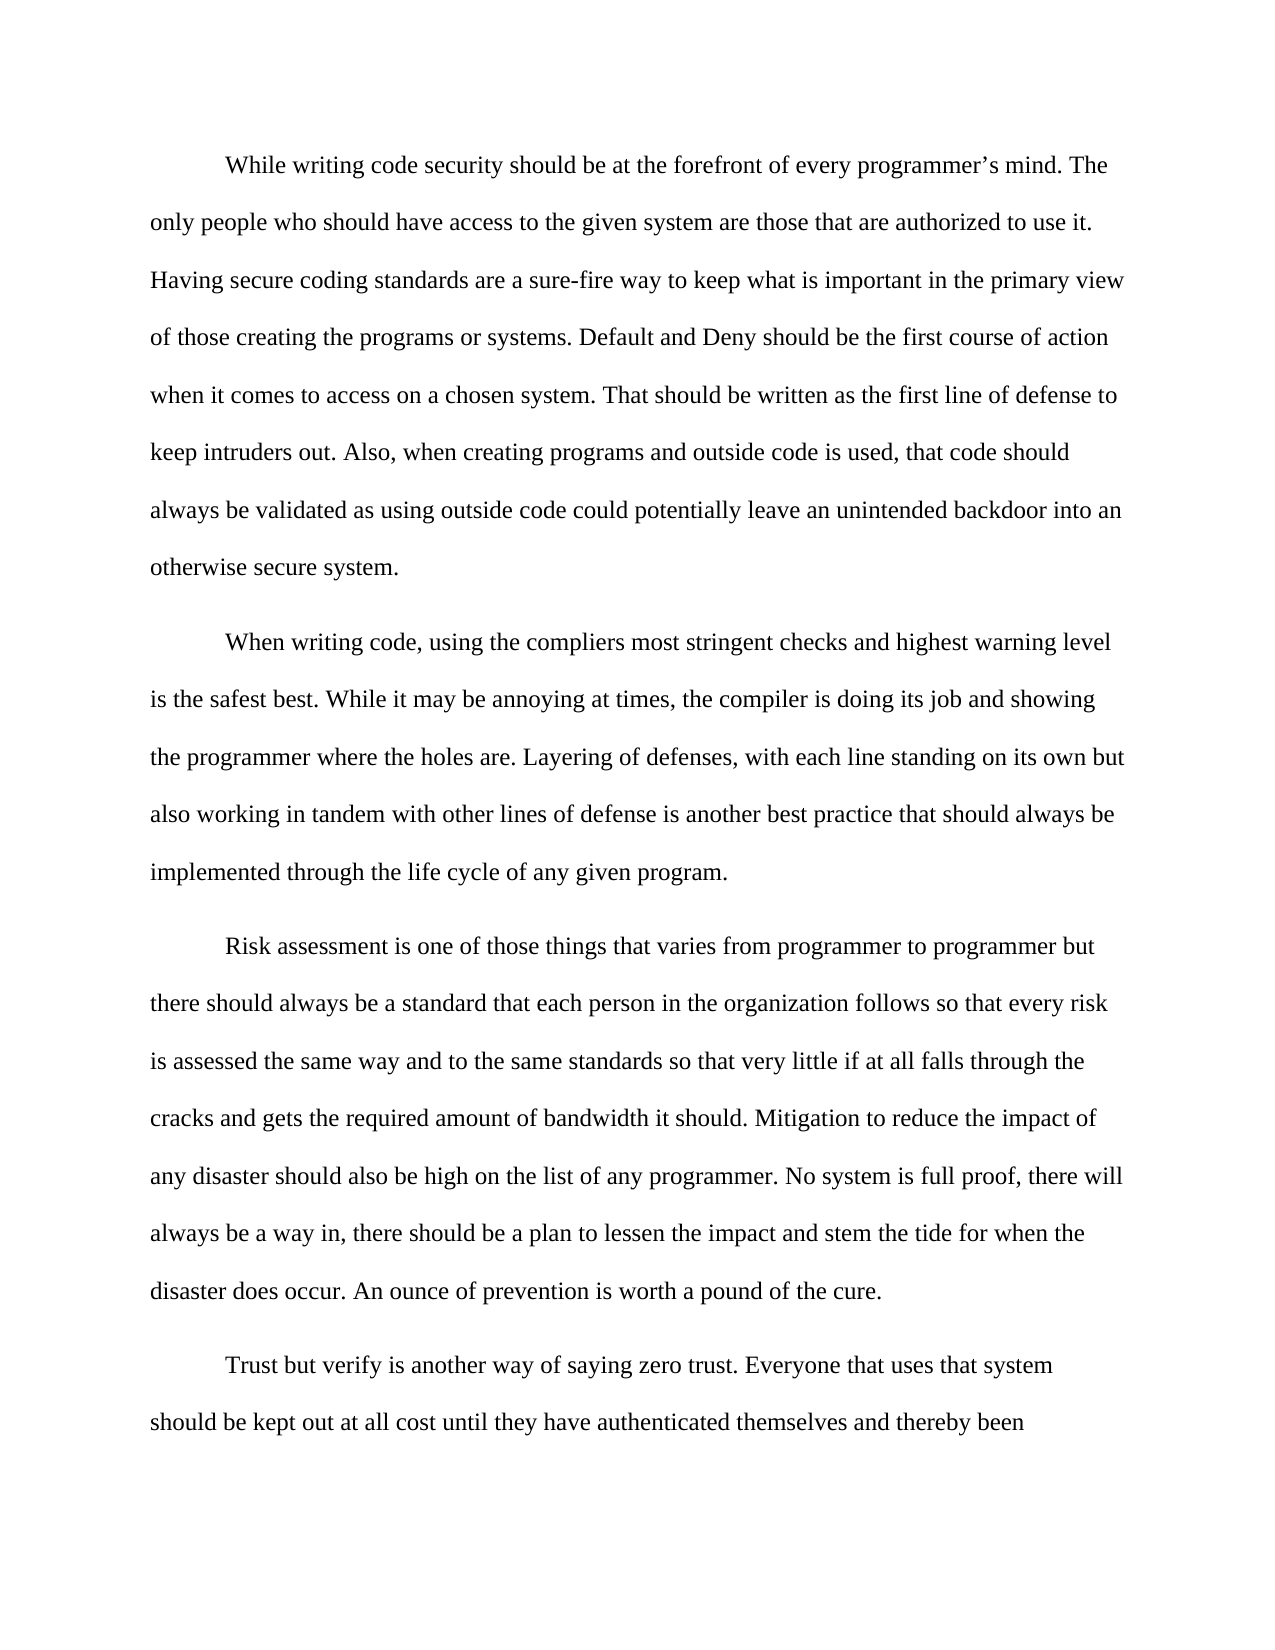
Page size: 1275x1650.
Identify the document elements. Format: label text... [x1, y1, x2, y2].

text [150, 1350, 1125, 1436]
text When writing code, using the compliers most stringent checks and highest warning level is the safest best. While it may be annoying at times, the compiler is doing its job and showing the programmer where the holes are. Layering of defenses, with each line standing on its own but also working in tandem with other lines of defense is another best practice that should always be implemented through the life cycle of any given program. [150, 627, 1125, 885]
text Risk assessment is one of those things that varies from programmer to programmer but there should always be a standard that each person in the organization follows so that every risk is assessed the same way and to the same standards so that very little if at all falls through the cracks and gets the required amount of bandwidth it should. Mitigation to reduce the impact of any disaster should also be high on the list of any programmer. No system is full proof, there will always be a way in, there should be a plan to lessen the impact and stem the tide for when the disaster does occur. An ounce of prevention is worth a pound of the cure. [150, 931, 1125, 1304]
text While writing code security should be at the forefront of every programmer’s mind. The only people who should have access to the given system are those that are authorized to use it. Having secure coding standards are a sure-fire way to keep what is important in the primary view of those creating the programs or systems. Default and Deny should be the first course of action when it comes to access on a chosen system. That should be written as the first line of defense to keep intruders out. Also, when creating programs and outside code is used, that code should always be validated as using outside code could potentially leave an unintended backdoor into an otherwise secure system. [150, 150, 1125, 581]
